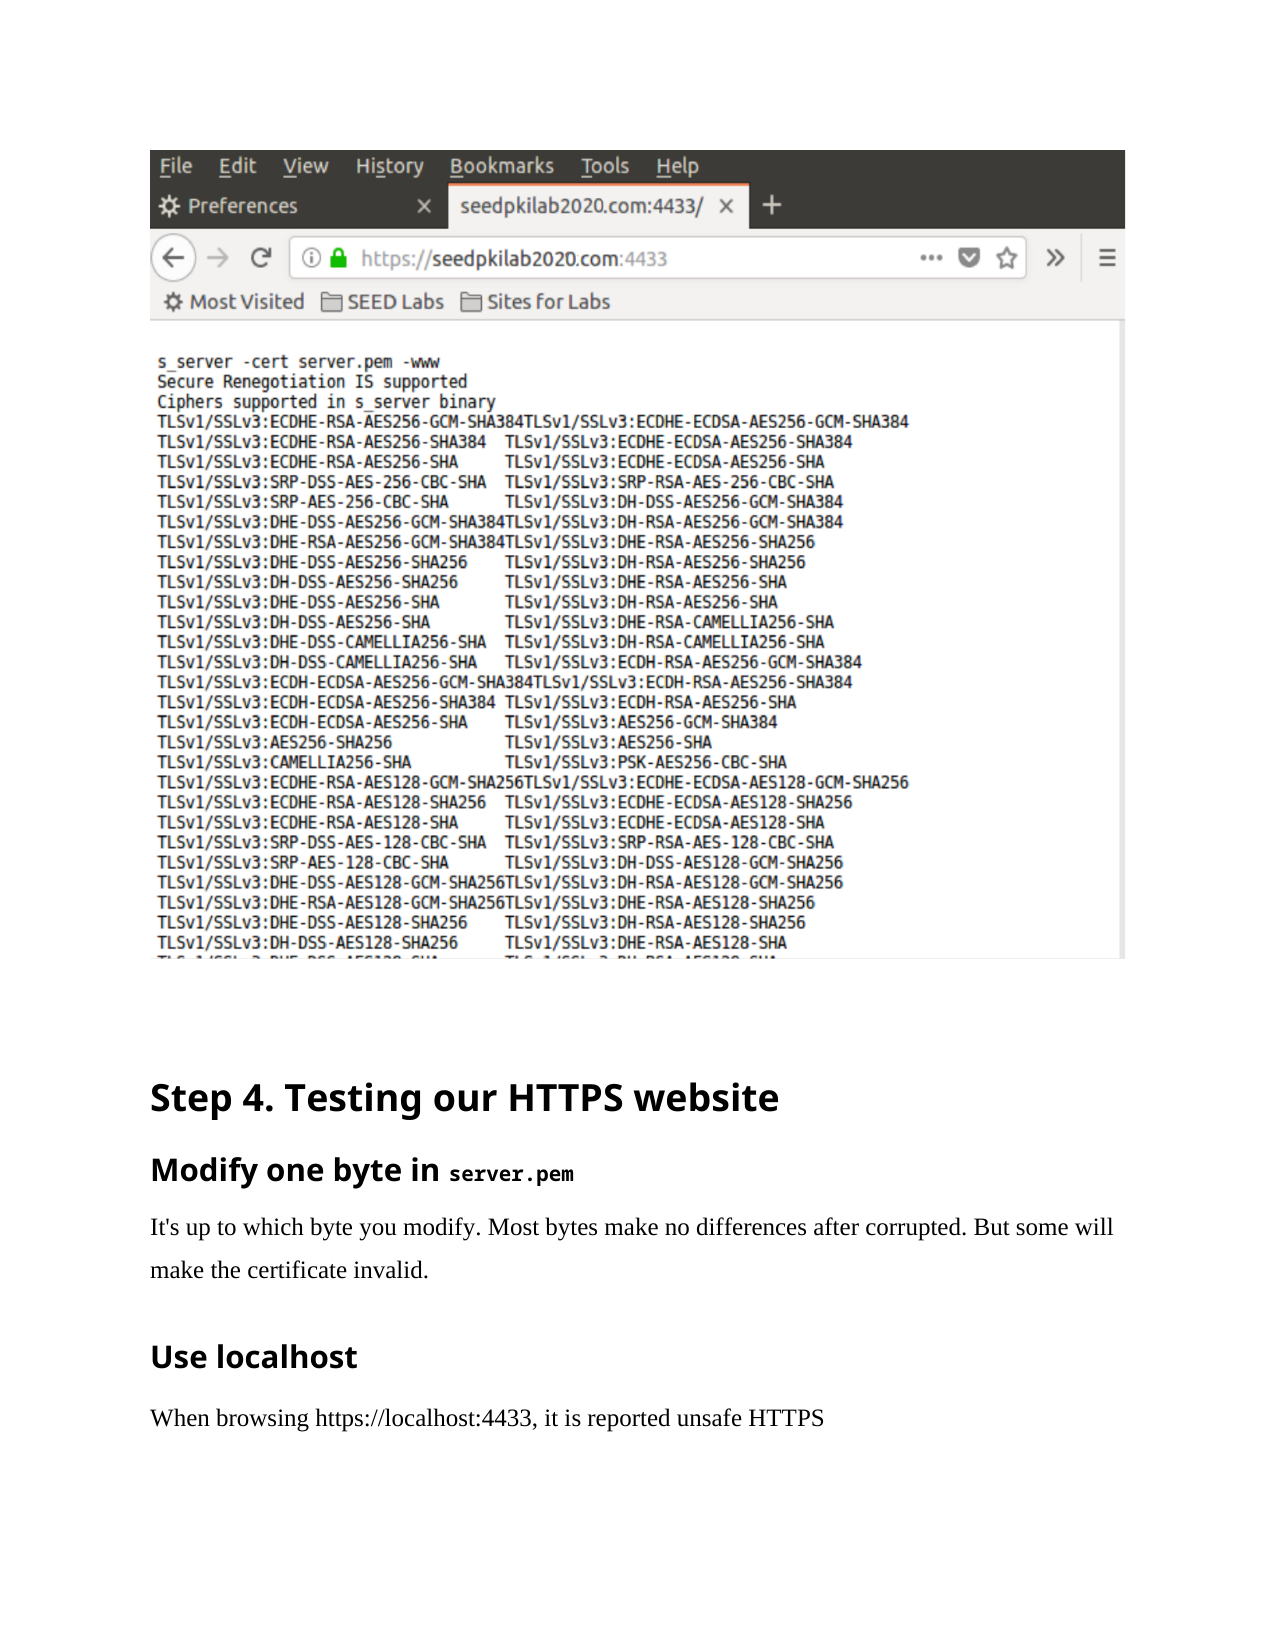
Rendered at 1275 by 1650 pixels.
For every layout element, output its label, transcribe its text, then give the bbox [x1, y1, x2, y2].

text When browsing https://localhost:4433, it is reported unsafe HTTPS [150, 1403, 1125, 1432]
picture [150, 150, 1125, 959]
text Use localhost [150, 1335, 1125, 1378]
text It's up to which byte you modify. Most bytes make no differences after corrupted. But some will make the certificate invalid. [150, 1212, 1125, 1283]
text Step 4. Testing our HTTPS website [150, 1072, 1125, 1123]
text Modify one byte in server.pem [150, 1148, 1125, 1190]
